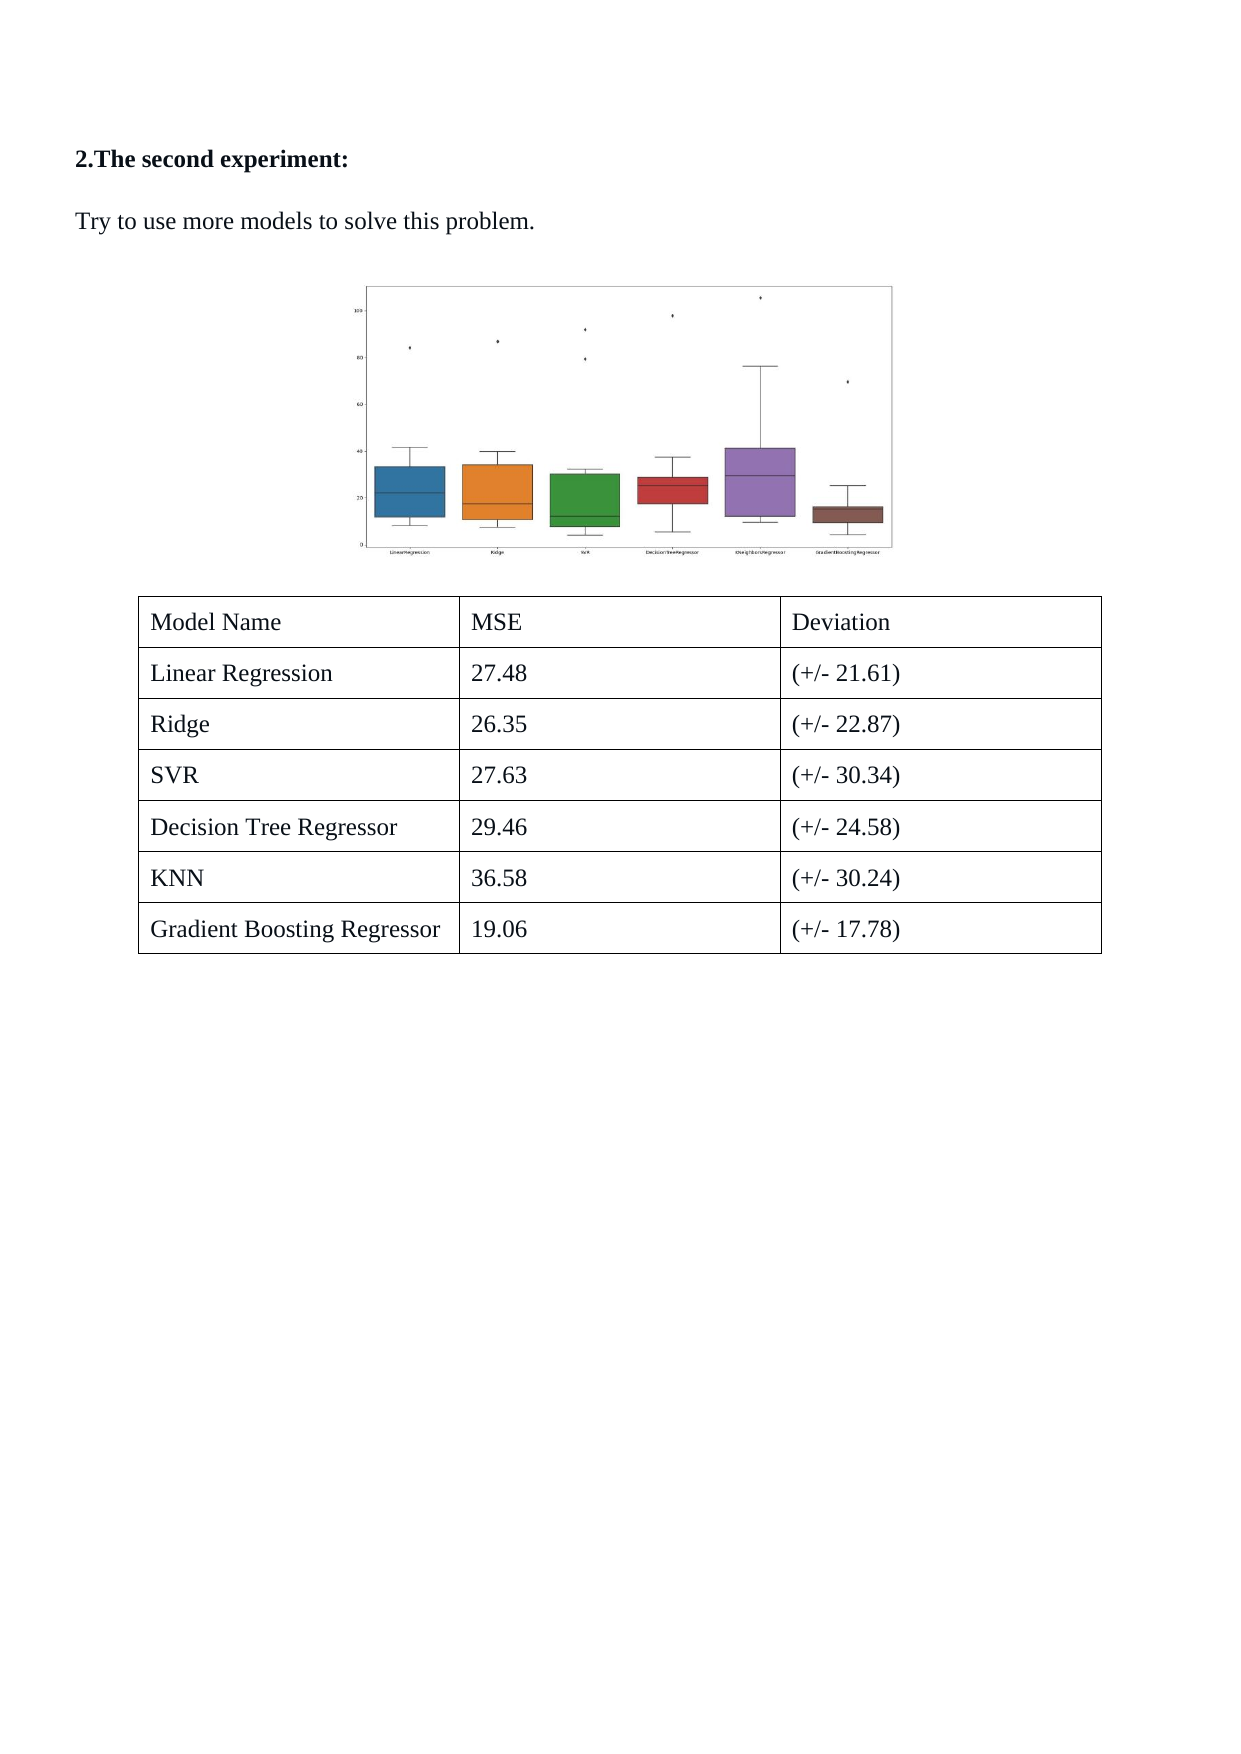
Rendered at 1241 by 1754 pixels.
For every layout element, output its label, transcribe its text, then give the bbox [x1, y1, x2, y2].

table_cell (+/- 24.58) [781, 801, 1101, 851]
table_header Deviation [781, 597, 1101, 647]
text Try to use more models to solve this problem. [75, 196, 1165, 246]
table_cell (+/- 30.34) [781, 750, 1101, 800]
table_header Model Name [139, 597, 459, 647]
table_cell 29.46 [460, 801, 780, 851]
table_cell 27.63 [460, 750, 780, 800]
table_cell (+/- 21.61) [781, 648, 1101, 698]
table_cell (+/- 17.78) [781, 903, 1101, 953]
table_header MSE [460, 597, 780, 647]
table_cell SVR [139, 750, 459, 800]
table_cell Gradient Boosting Regressor [139, 903, 459, 953]
table_cell 27.48 [460, 648, 780, 698]
table_cell Ridge [139, 699, 459, 749]
table_cell (+/- 30.24) [781, 852, 1101, 902]
table_cell KNN [139, 852, 459, 902]
picture [281, 245, 959, 584]
table_cell 19.06 [460, 903, 780, 953]
table_cell (+/- 22.87) [781, 699, 1101, 749]
table_cell Linear Regression [139, 648, 459, 698]
table_cell 36.58 [460, 852, 780, 902]
subtitle 2.The second experiment: [75, 133, 1165, 183]
table_cell 26.35 [460, 699, 780, 749]
table_cell Decision Tree Regressor [139, 801, 459, 851]
